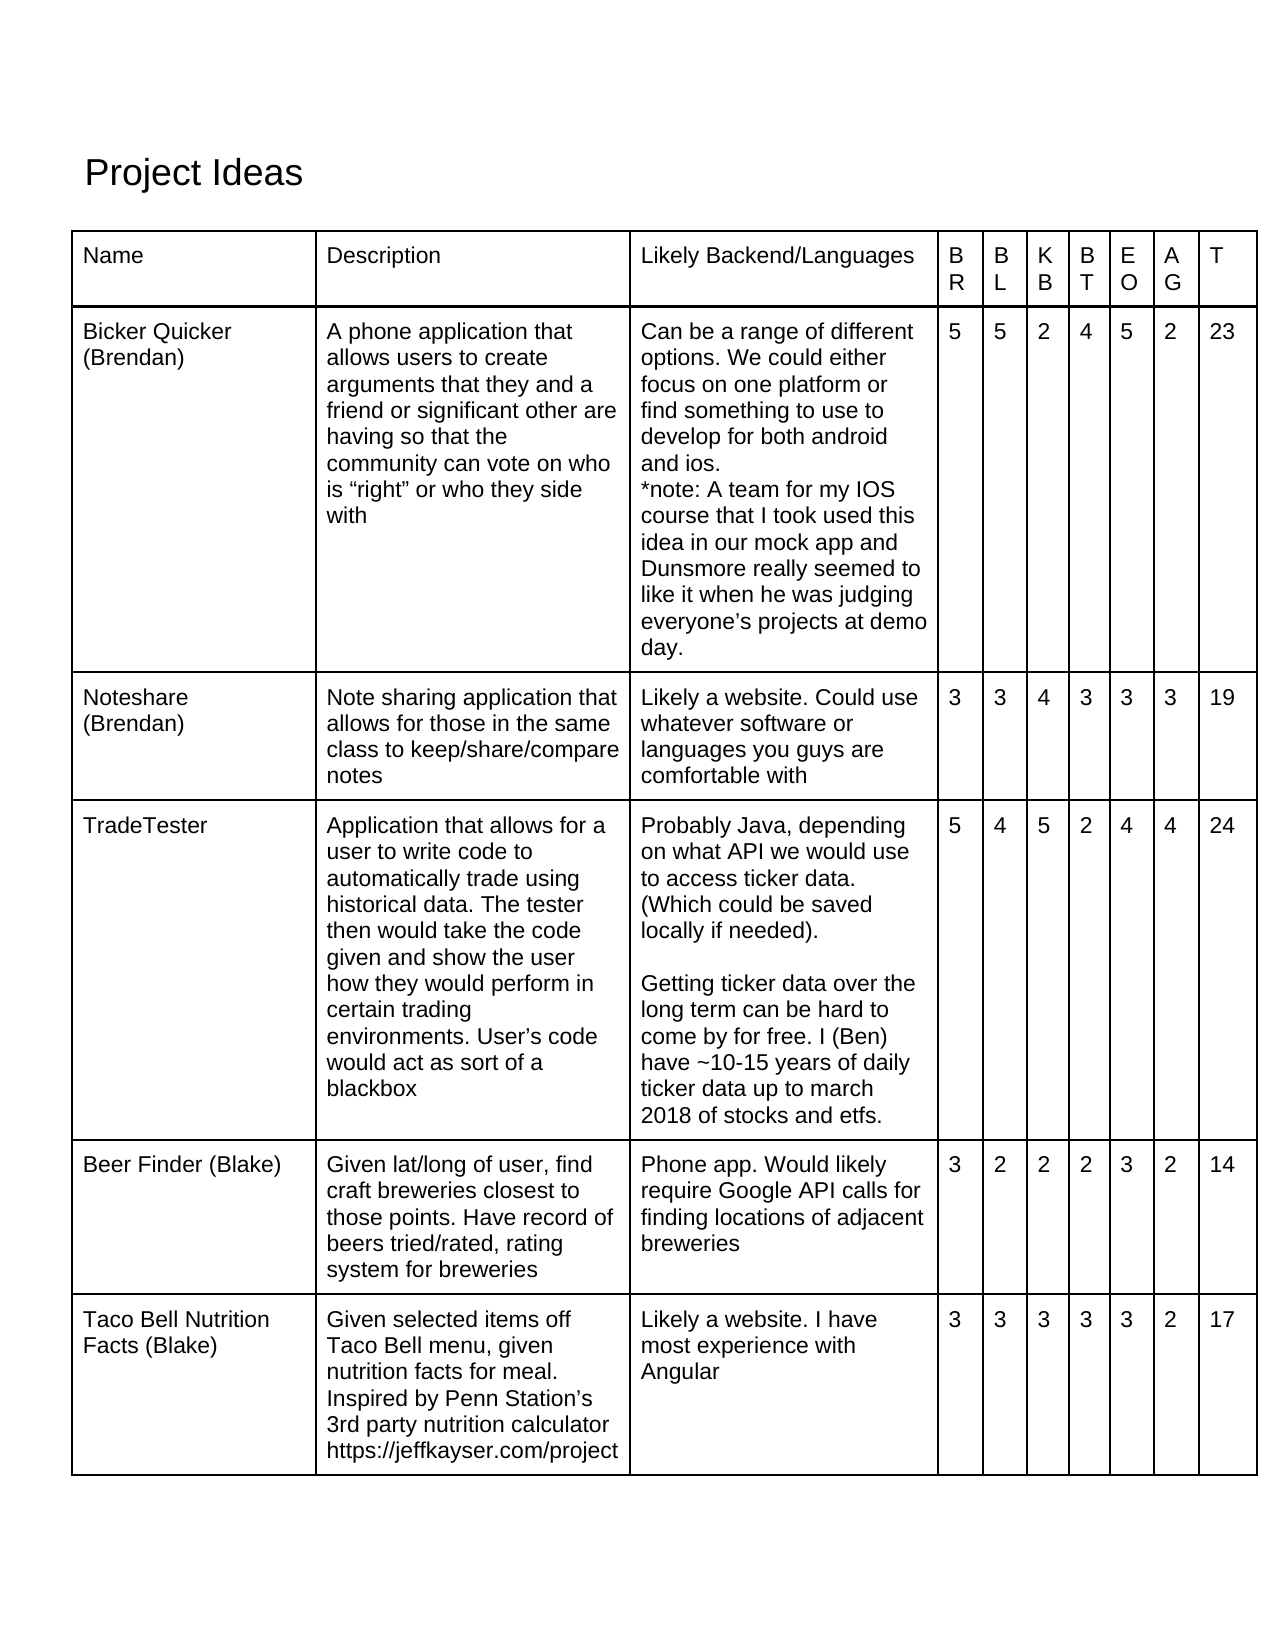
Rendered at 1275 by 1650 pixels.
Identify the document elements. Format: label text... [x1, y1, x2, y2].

table_cell 5 [984, 308, 1026, 671]
table_cell Noteshare (Brendan) [73, 673, 315, 799]
table_cell 3 [984, 1295, 1026, 1474]
table_cell Note sharing application that allows for those in the same class to keep/share/compare notes [317, 673, 629, 799]
table_header E O [1111, 232, 1153, 305]
table_cell 2 [1028, 308, 1068, 671]
table_cell 4 [1111, 801, 1153, 1138]
table_cell 2 [1155, 1295, 1198, 1474]
table_header Name [73, 232, 315, 305]
table_cell 3 [1028, 1295, 1068, 1474]
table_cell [317, 1295, 629, 1474]
table_cell 5 [1111, 308, 1153, 671]
table_header T [1200, 232, 1256, 305]
table_cell Given lat/long of user, find craft breweries closest to those points. Have record of beers tried/rated, rating system for breweries [317, 1141, 629, 1293]
table_cell 5 [939, 308, 982, 671]
table_cell 2 [1155, 1141, 1198, 1293]
table_cell 24 [1200, 801, 1256, 1138]
table_cell 2 [1028, 1141, 1068, 1293]
table_cell 3 [984, 673, 1026, 799]
text Project Ideas [84, 150, 1200, 193]
table_cell 4 [1028, 673, 1068, 799]
table_cell 3 [1155, 673, 1198, 799]
table_header BR [939, 232, 982, 305]
table_cell 17 [1200, 1295, 1256, 1474]
table_cell Application that allows for a user to write code to automatically trade using historical data. The tester then would take the code given and show the user how they would perform in certain trading environments. User’s code would act as sort of a blackbox [317, 801, 629, 1138]
table_cell 23 [1200, 308, 1256, 671]
table_cell 19 [1200, 673, 1256, 799]
table_cell Can be a range of different options. We could either focus on one platform or find something to use to develop for both android and ios. *note: A team for my IOS course that I took used this idea in our mock app and Dunsmore really seemed to like it when he was judging everyone’s projects at demo day. [631, 308, 937, 671]
table_cell 3 [939, 673, 982, 799]
table_cell 2 [984, 1141, 1026, 1293]
table_cell 3 [939, 1141, 982, 1293]
table_cell 2 [1155, 308, 1198, 671]
table_cell 4 [984, 801, 1026, 1138]
table_cell 2 [1070, 801, 1109, 1138]
table_header AG [1155, 232, 1198, 305]
table_cell 2 [1070, 1141, 1109, 1293]
table_header Likely Backend/Languages [631, 232, 937, 305]
table_header Description [317, 232, 629, 305]
table_cell Probably Java, depending on what API we would use to access ticker data. (Which could be saved locally if needed). Getting ticker data over the long term can be hard to come by for free. I (Ben) have ~10-15 years of daily ticker data up to march 2018 of stocks and etfs. [631, 801, 937, 1138]
table_cell 5 [939, 801, 982, 1138]
table_cell Phone app. Would likely require Google API calls for finding locations of adjacent breweries [631, 1141, 937, 1293]
table_cell 3 [1111, 1141, 1153, 1293]
table_cell 14 [1200, 1141, 1256, 1293]
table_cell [631, 1295, 937, 1474]
table_cell Bicker Quicker (Brendan) [73, 308, 315, 671]
table_cell 3 [1111, 1295, 1153, 1474]
table_cell 4 [1070, 308, 1109, 671]
table_cell A phone application that allows users to create arguments that they and a friend or significant other are having so that the community can vote on who is “right” or who they side with [317, 308, 629, 671]
table_header BT [1070, 232, 1109, 305]
table_header KB [1028, 232, 1068, 305]
table_cell 3 [1111, 673, 1153, 799]
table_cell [73, 1295, 315, 1474]
table_cell Likely a website. Could use whatever software or languages you guys are comfortable with [631, 673, 937, 799]
table_cell TradeTester [73, 801, 315, 1138]
table_header BL [984, 232, 1026, 305]
table_cell Beer Finder (Blake) [73, 1141, 315, 1293]
table_cell 5 [1028, 801, 1068, 1138]
table_cell 3 [939, 1295, 982, 1474]
table_cell 3 [1070, 1295, 1109, 1474]
table_cell 3 [1070, 673, 1109, 799]
table_cell 4 [1155, 801, 1198, 1138]
